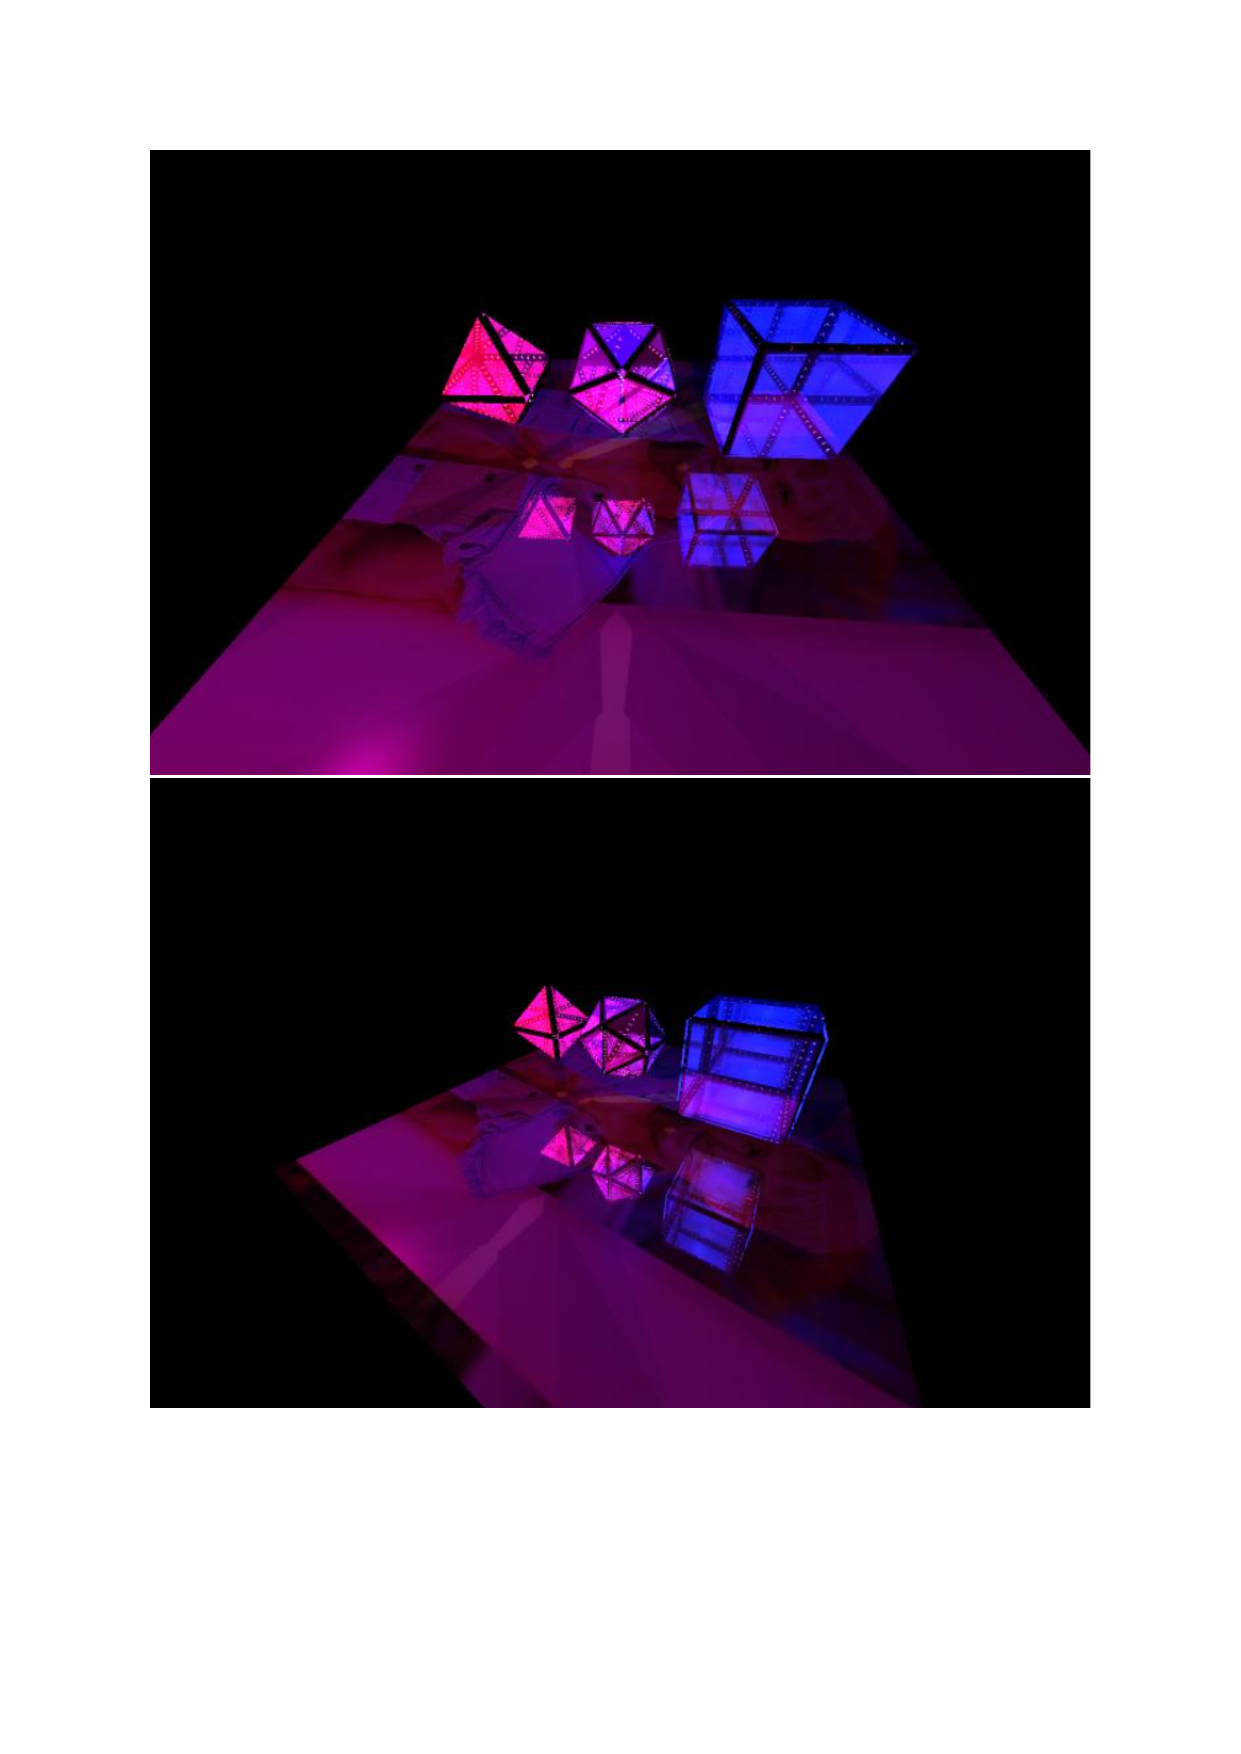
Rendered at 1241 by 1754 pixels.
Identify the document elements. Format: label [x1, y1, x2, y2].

picture [150, 150, 1091, 775]
picture [150, 778, 1091, 1408]
